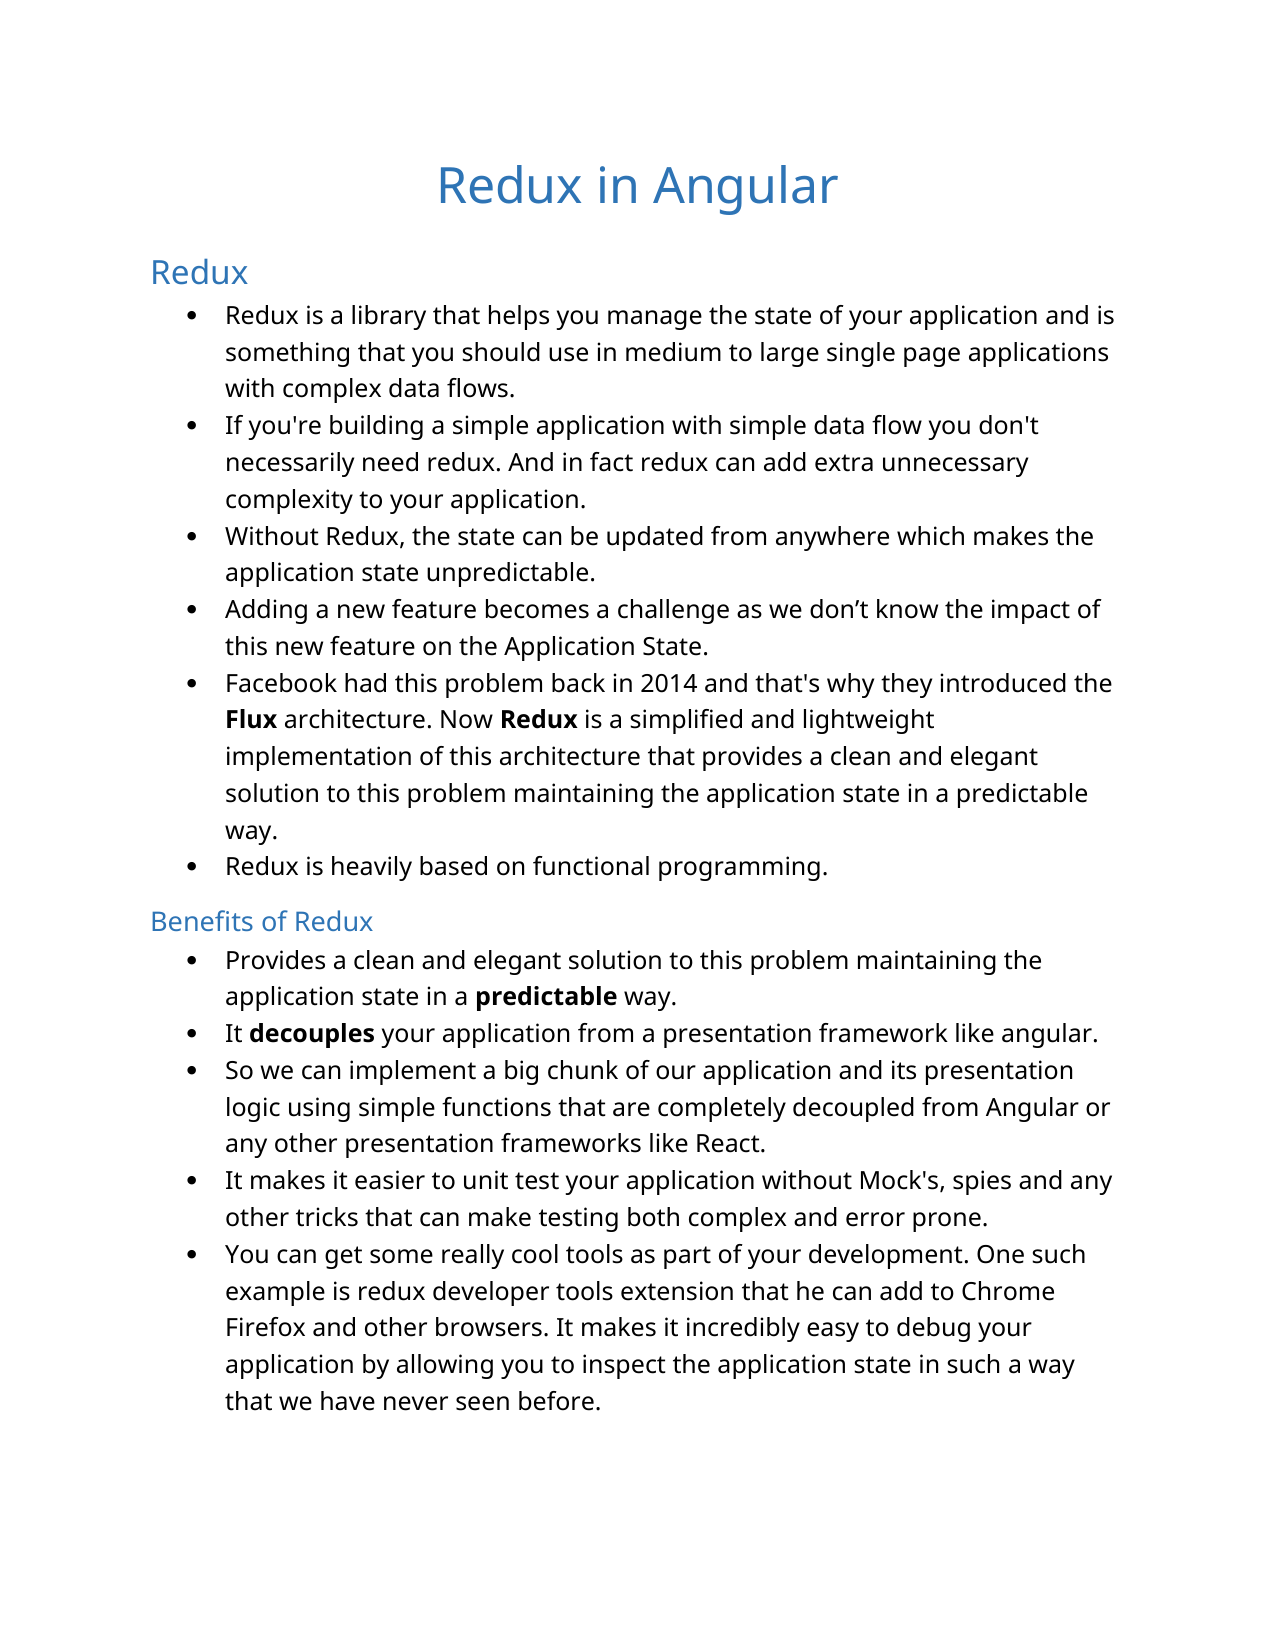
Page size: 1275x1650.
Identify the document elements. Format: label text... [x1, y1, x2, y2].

list Facebook had this problem back in 2014 and that's why they introduced the Flux architecture. Now Redux is a simplified and lightweight implementation of this architecture that provides a clean and elegant solution to this problem maintaining the application state in a predictable way. [187, 665, 1125, 846]
list Adding a new feature becomes a challenge as we don’t know the impact of this new feature on the Application State. [187, 592, 1125, 662]
subtitle Benefits of Redux [150, 902, 1125, 939]
list Redux is heavily based on functional programming. [187, 849, 1125, 883]
list It decouples your application from a presentation framework like angular. [187, 1016, 1125, 1050]
text Redux in Angular [150, 150, 1125, 218]
subtitle Redux [150, 248, 1125, 294]
list So we can implement a big chunk of our application and its presentation logic using simple functions that are completely decoupled from Angular or any other presentation frameworks like React. [187, 1053, 1125, 1160]
list You can get some really cool tools as part of your development. One such example is redux developer tools extension that he can add to Chrome Firefox and other browsers. It makes it incredibly easy to debug your application by allowing you to inspect the application state in such a way that we have never seen before. [187, 1236, 1125, 1418]
list If you're building a simple application with simple data flow you don't necessarily need redux. And in fact redux can add extra unnecessary complexity to your application. [187, 408, 1125, 515]
list Without Redux, the state can be updated from anywhere which makes the application state unpredictable. [187, 518, 1125, 589]
list It makes it easier to unit test your application without Mock's, spies and any other tricks that can make testing both complex and error prone. [187, 1163, 1125, 1234]
list Redux is a library that helps you manage the state of your application and is something that you should use in medium to large single page applications with complex data flows. [187, 297, 1125, 405]
list Provides a clean and elegant solution to this problem maintaining the application state in a predictable way. [187, 942, 1125, 1013]
